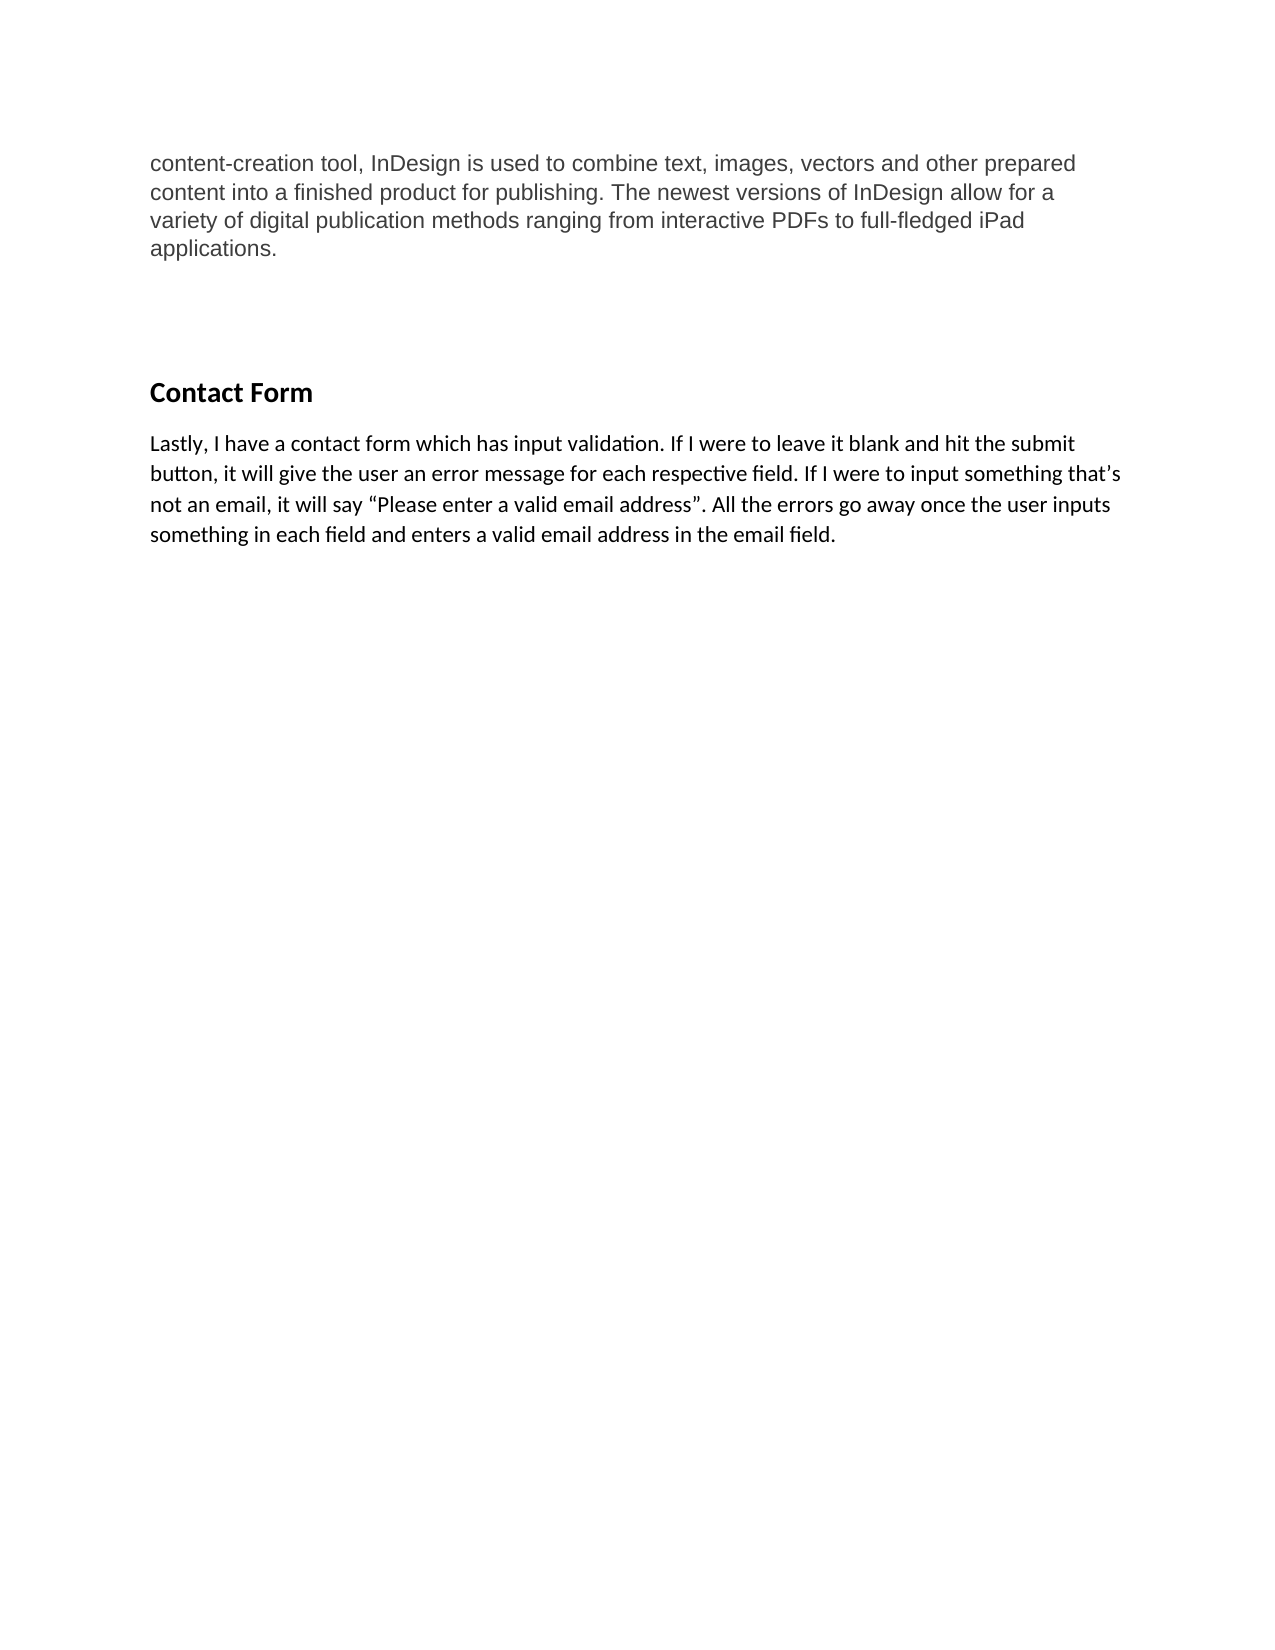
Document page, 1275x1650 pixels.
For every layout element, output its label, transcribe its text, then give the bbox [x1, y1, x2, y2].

text Contact Form [150, 374, 1125, 410]
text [150, 150, 1125, 262]
text Lastly, I have a contact form which has input validation. If I were to leave it blank and hit the submit button, it will give the user an error message for each respective field. If I were to input something that’s not an email, it will say “Please enter a valid email address”. All the errors go away once the user inputs something in each field and enters a valid email address in the email field. [150, 429, 1125, 548]
